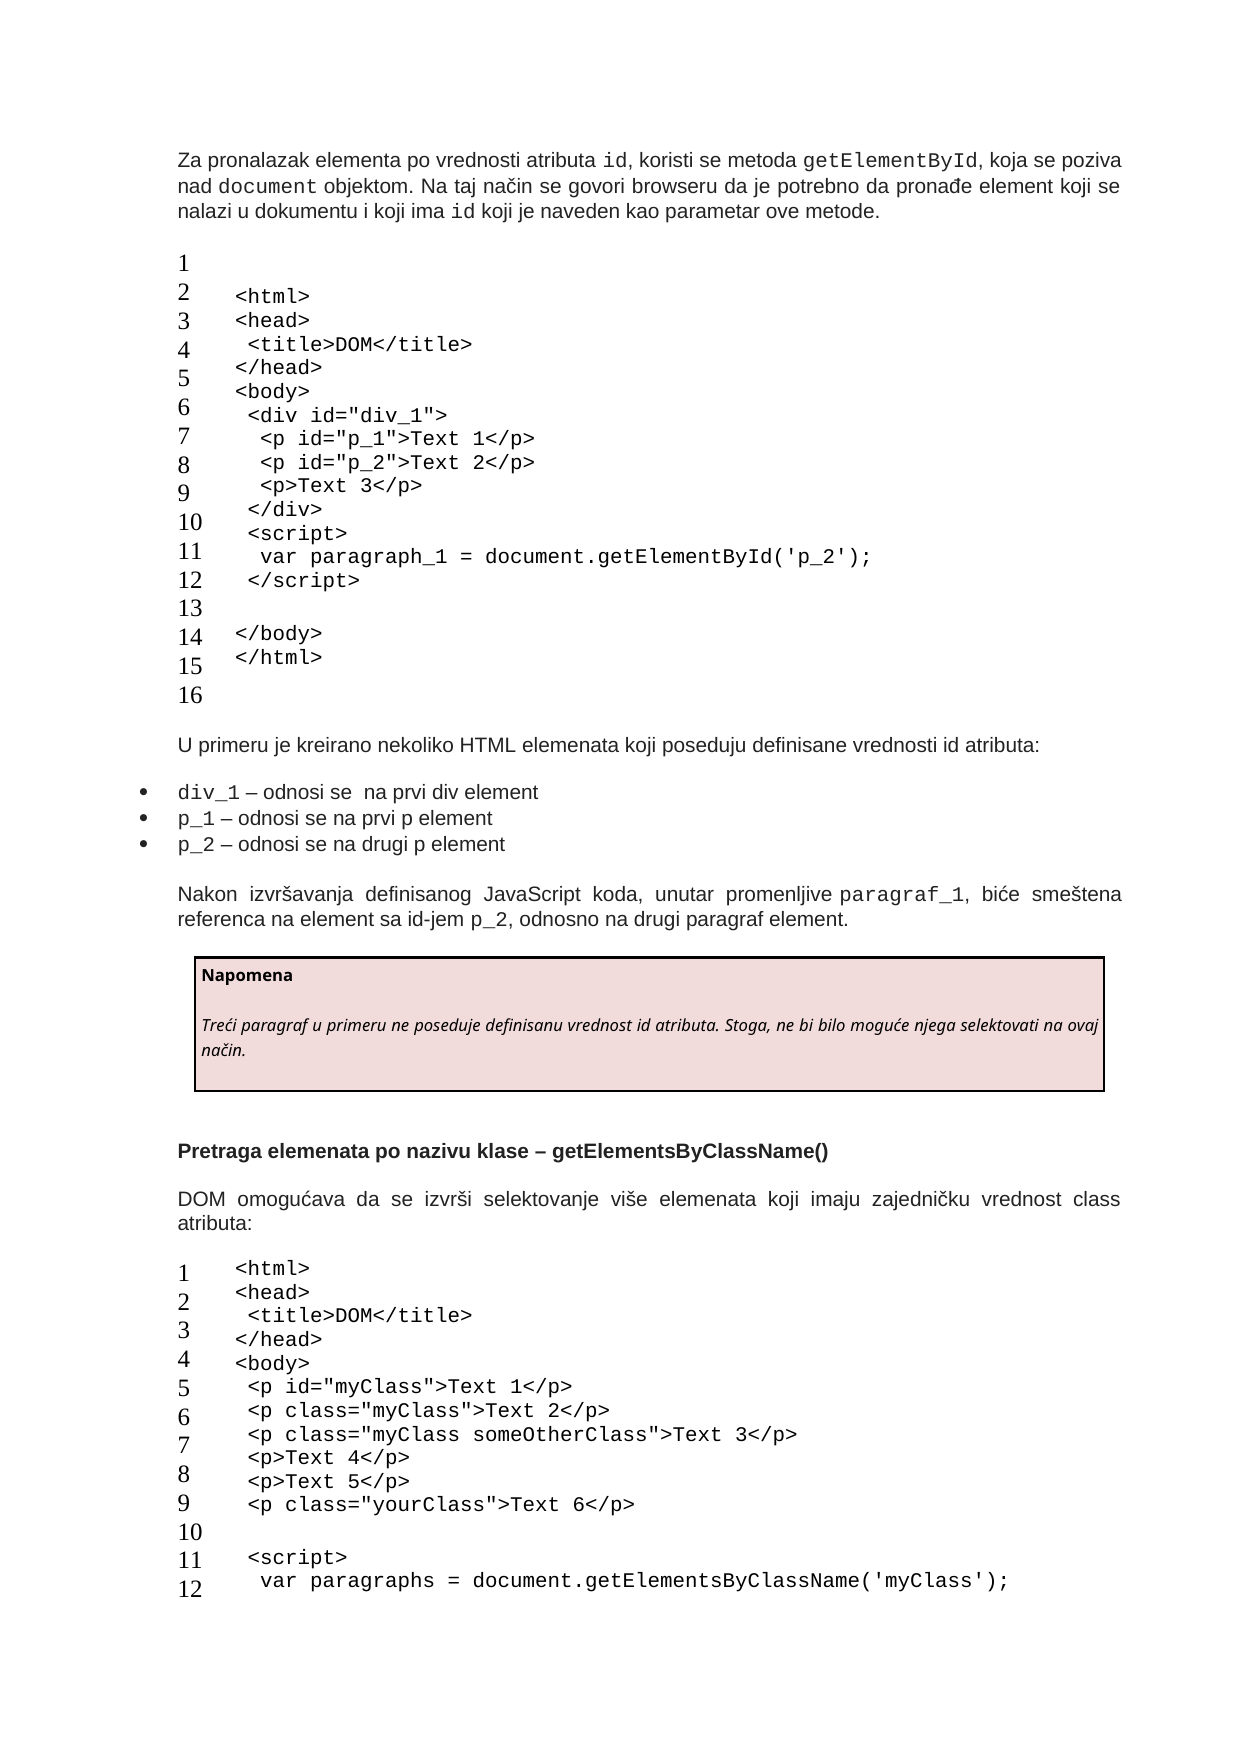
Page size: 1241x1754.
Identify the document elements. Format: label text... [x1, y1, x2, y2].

text Pretraga elemenata po nazivu klase – getElementsByClassName() [177, 1139, 1122, 1163]
list p_2 – odnosi se na drugi p element [140, 832, 1122, 857]
table_header <html> <head> <title>DOM</title> </head> <body> <div id="div_1"> <p id="p_1">Text 1</p> <p id="p_2">Text 2</p> <p>Text 3</p> </div> <script> var paragraph_1 = document.getElementById('p_2'); </script> </body> </html> [235, 249, 1088, 708]
text DOM omogućava da se izvrši selektovanje više elemenata koji imaju zajedničku vrednost class atributa: [177, 1187, 1122, 1234]
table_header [235, 1258, 1088, 1603]
table_header 1 2 3 4 5 6 7 8 9 10 11 12 13 14 15 16 [177, 249, 235, 708]
table_header Napomena Treći paragraf u primeru ne poseduje definisanu vrednost id atributa. Stoga, ne bi bilo moguće njega selektovati na ovaj način. [196, 959, 1103, 1090]
text U primeru je kreirano nekoliko HTML elemenata koji poseduju definisane vrednosti id atributa: [177, 708, 1122, 756]
list div_1 – odnosi se na prvi div element [140, 780, 1122, 806]
text Nakon izvršavanja definisanog JavaScript koda, unutar promenljive paragraf_1, biće smeštena referenca na element sa id-jem p_2, odnosno na drugi paragraf element. [177, 857, 1122, 933]
text Za pronalazak elementa po vrednosti atributa id, koristi se metoda getElementById, koja se poziva nad document objektom. Na taj način se govori browseru da je potrebno da pronađe element koji se nalazi u dokumentu i koji ima id koji je naveden kao parametar ove metode. [177, 148, 1122, 225]
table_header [177, 1258, 235, 1603]
list p_1 – odnosi se na prvi p element [140, 806, 1122, 832]
